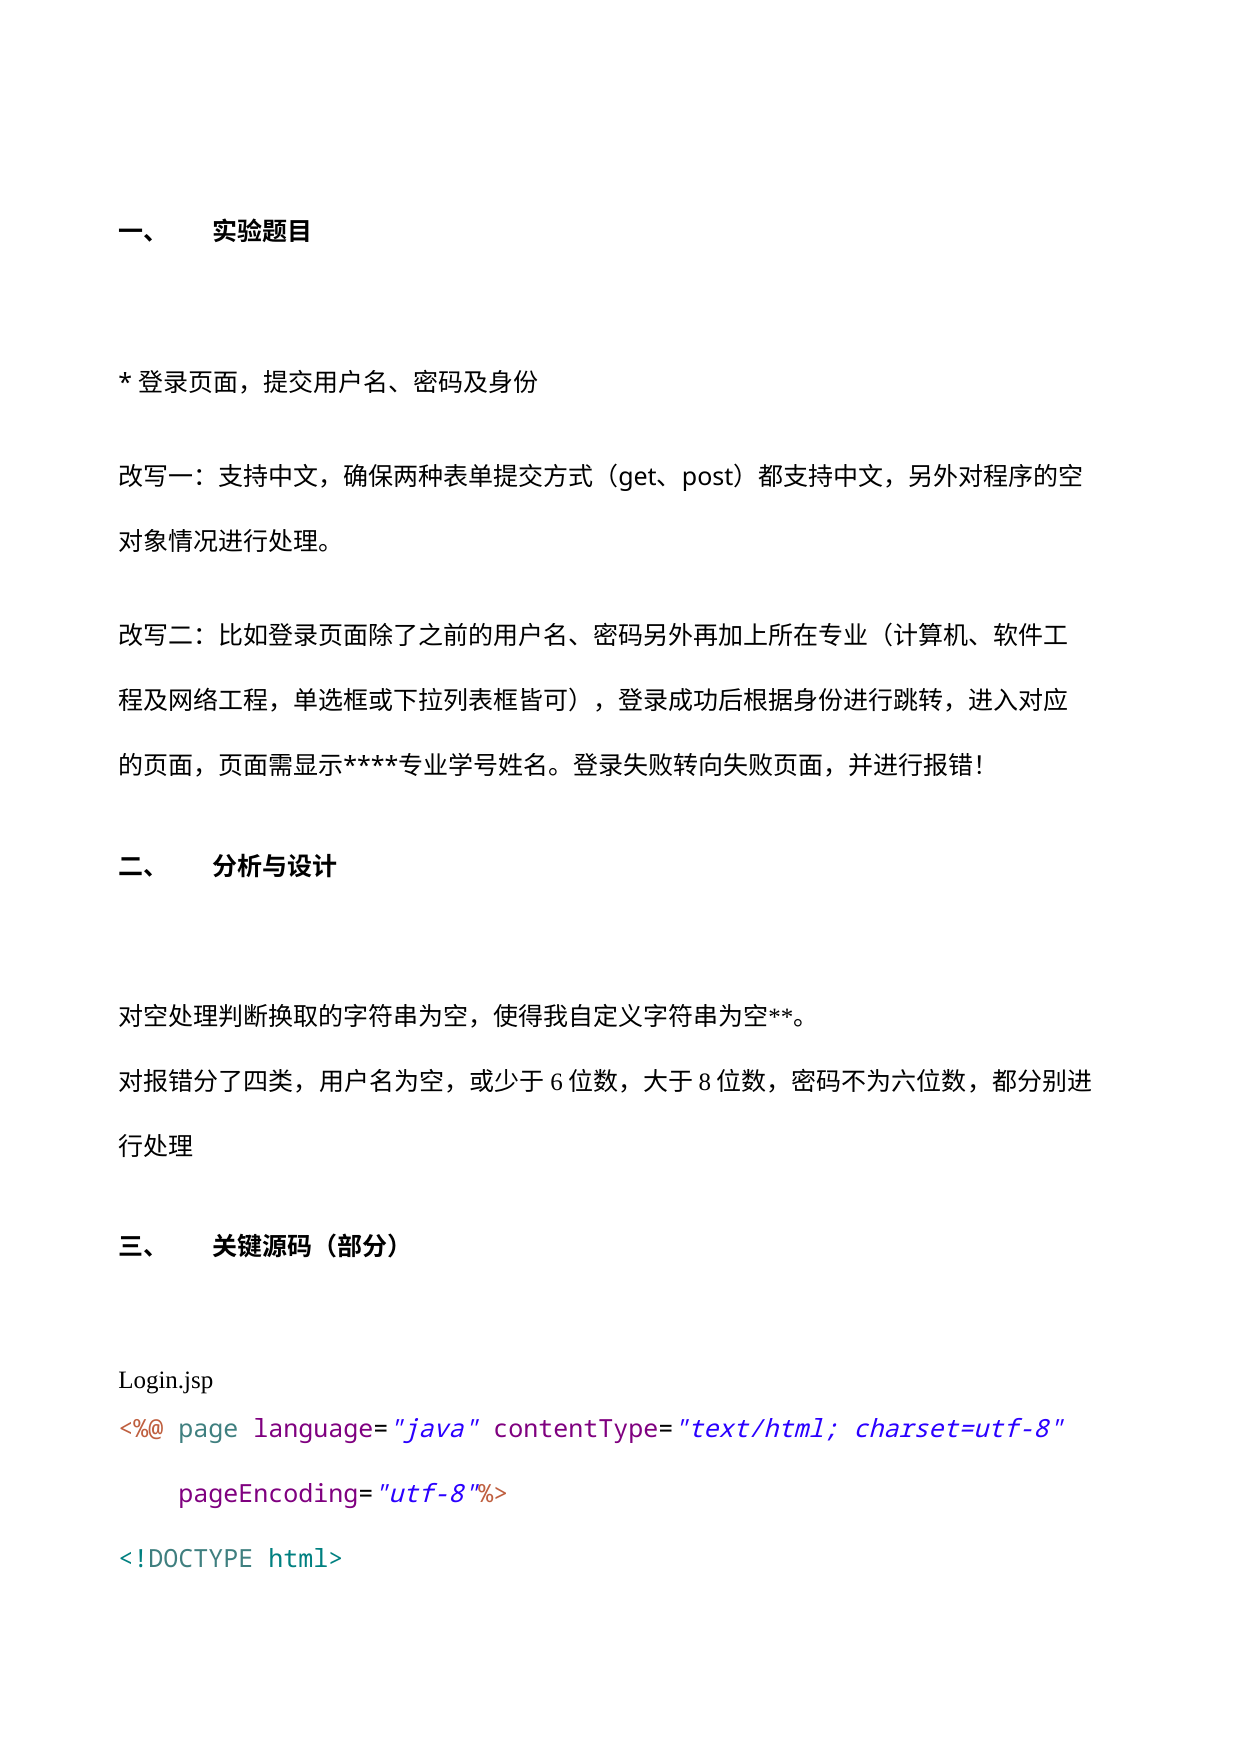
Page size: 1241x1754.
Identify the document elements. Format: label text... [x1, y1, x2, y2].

subtitle 实验题目 [118, 197, 1093, 262]
subtitle 关键源码（部分） [118, 1212, 1093, 1277]
text * 登录页面，提交用户名、密码及身份 [118, 348, 1093, 413]
subtitle 分析与设计 [118, 832, 1093, 897]
text 对空处理判断换取的字符串为空，使得我自定义字符串为空**。 [118, 982, 1093, 1047]
text pageEncoding="utf-8"%> [118, 1460, 1093, 1525]
text 改写二：比如登录页面除了之前的用户名、密码另外再加上所在专业（计算机、软件工程及网络工程，单选框或下拉列表框皆可），登录成功后根据身份进行跳转，进入对应的页面，页面需显示****专业学号姓名。登录失败转向失败页面，并进行报错！ [118, 601, 1093, 796]
text 改写一：支持中文，确保两种表单提交方式（get、post）都支持中文，另外对程序的空对象情况进行处理。 [118, 442, 1093, 572]
text Login.jsp [118, 1363, 1093, 1395]
text <!DOCTYPE html> [118, 1525, 1093, 1590]
text 对报错分了四类，用户名为空，或少于6位数，大于8位数，密码不为六位数，都分别进行处理 [118, 1047, 1093, 1177]
text <%@ page language="java" contentType="text/html; charset=utf-8" [118, 1395, 1093, 1460]
